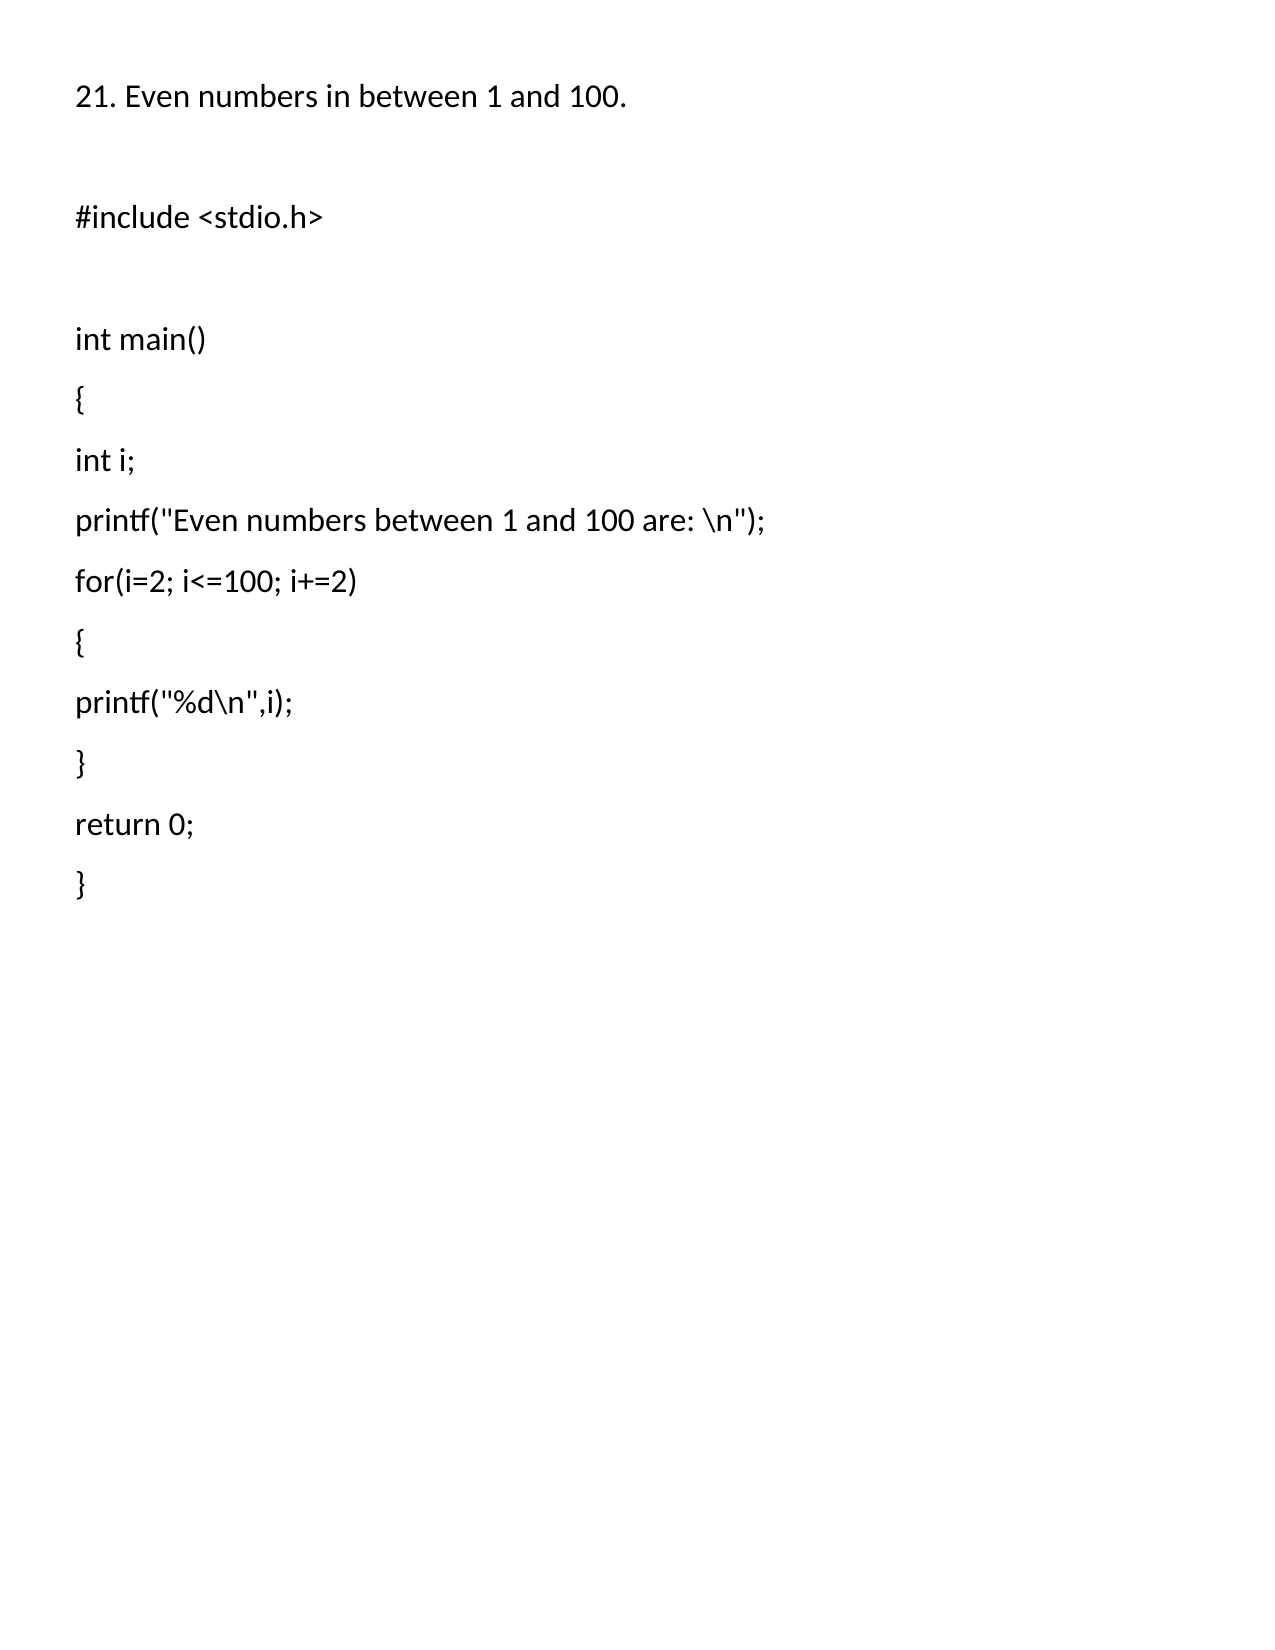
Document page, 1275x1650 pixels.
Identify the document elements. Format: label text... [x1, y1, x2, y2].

text { [75, 378, 1200, 419]
text int i; [75, 439, 1200, 479]
text printf("%d\n",i); [75, 681, 1200, 722]
text 21. Even numbers in between 1 and 100. [75, 75, 1200, 116]
text for(i=2; i<=100; i+=2) [75, 560, 1200, 601]
text } [75, 742, 1200, 783]
text } [75, 863, 1200, 904]
text return 0; [75, 802, 1200, 843]
text #include <stdio.h> [75, 196, 1200, 237]
text { [75, 621, 1200, 661]
text int main() [75, 317, 1200, 358]
text printf("Even numbers between 1 and 100 are: \n"); [75, 499, 1200, 540]
